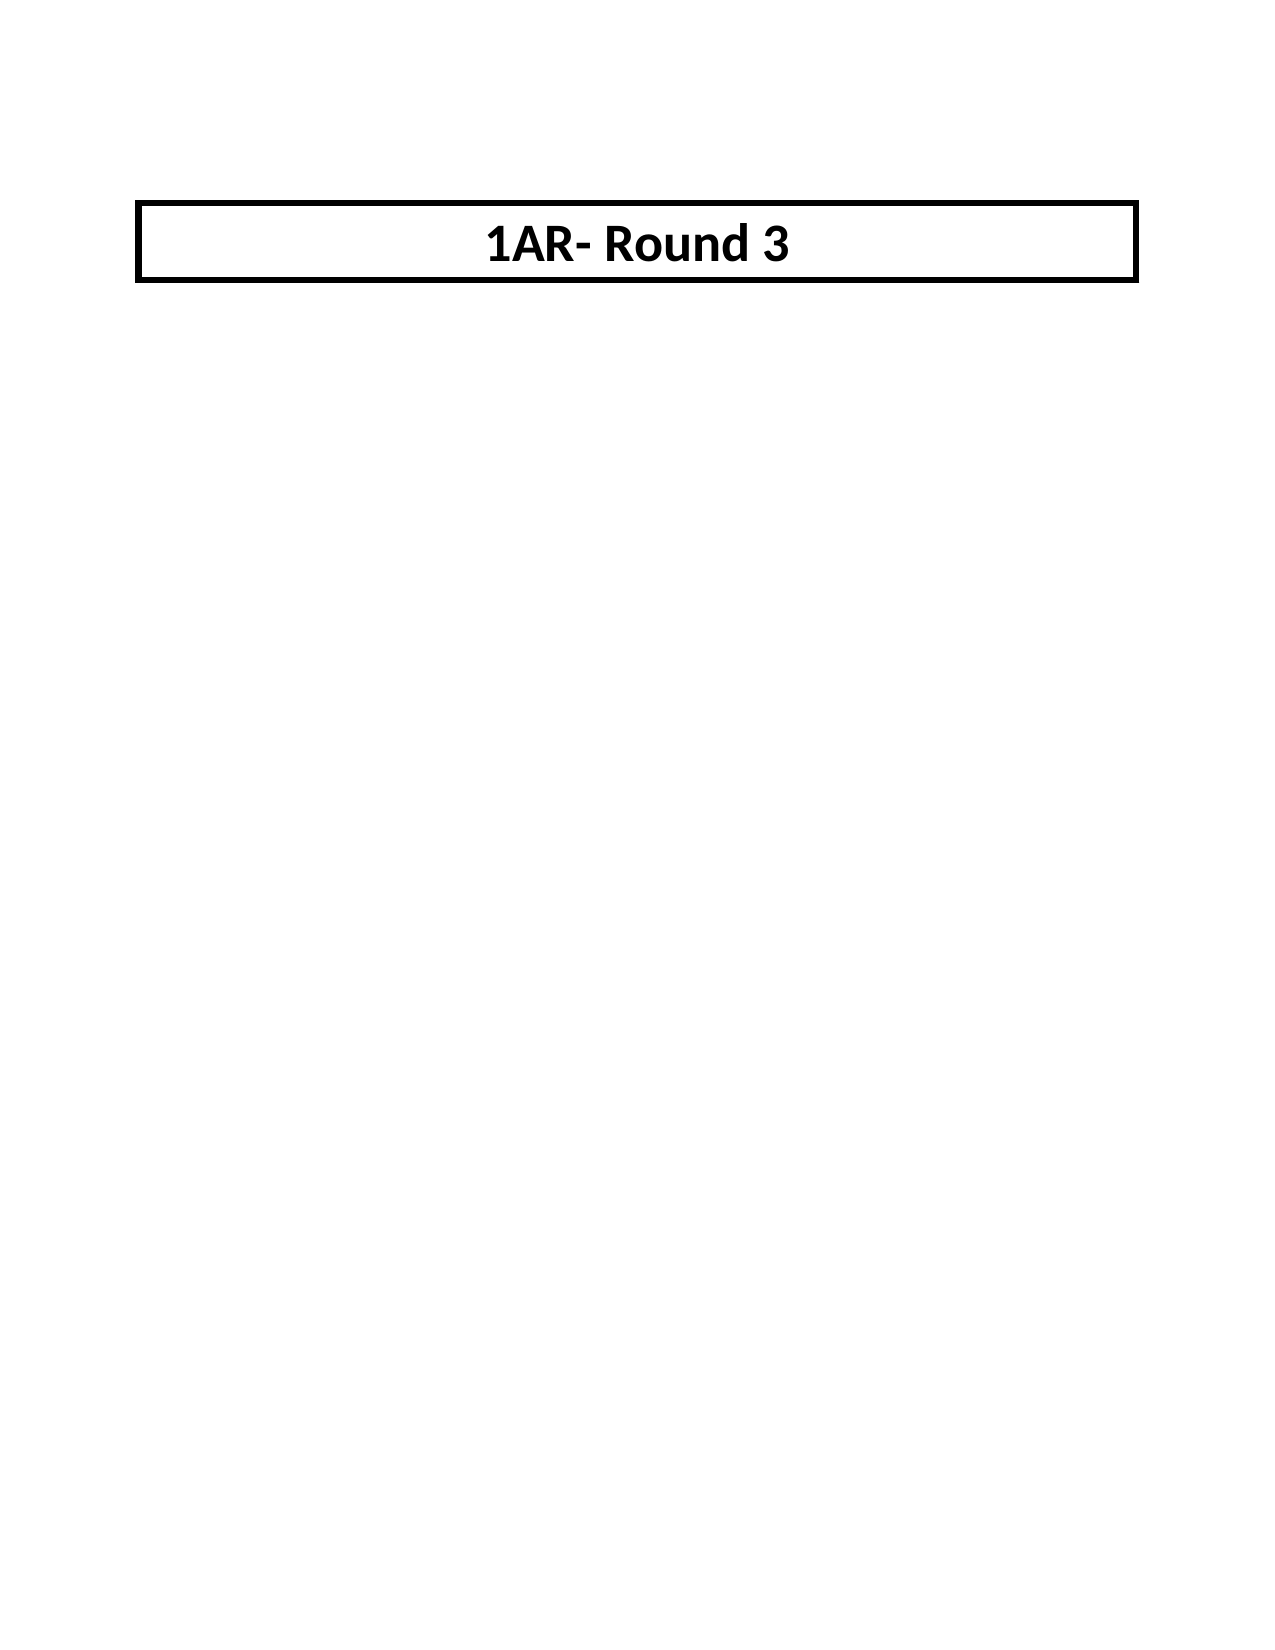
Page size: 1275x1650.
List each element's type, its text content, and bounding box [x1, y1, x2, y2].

subtitle 1AR- Round 3 [142, 206, 1133, 277]
